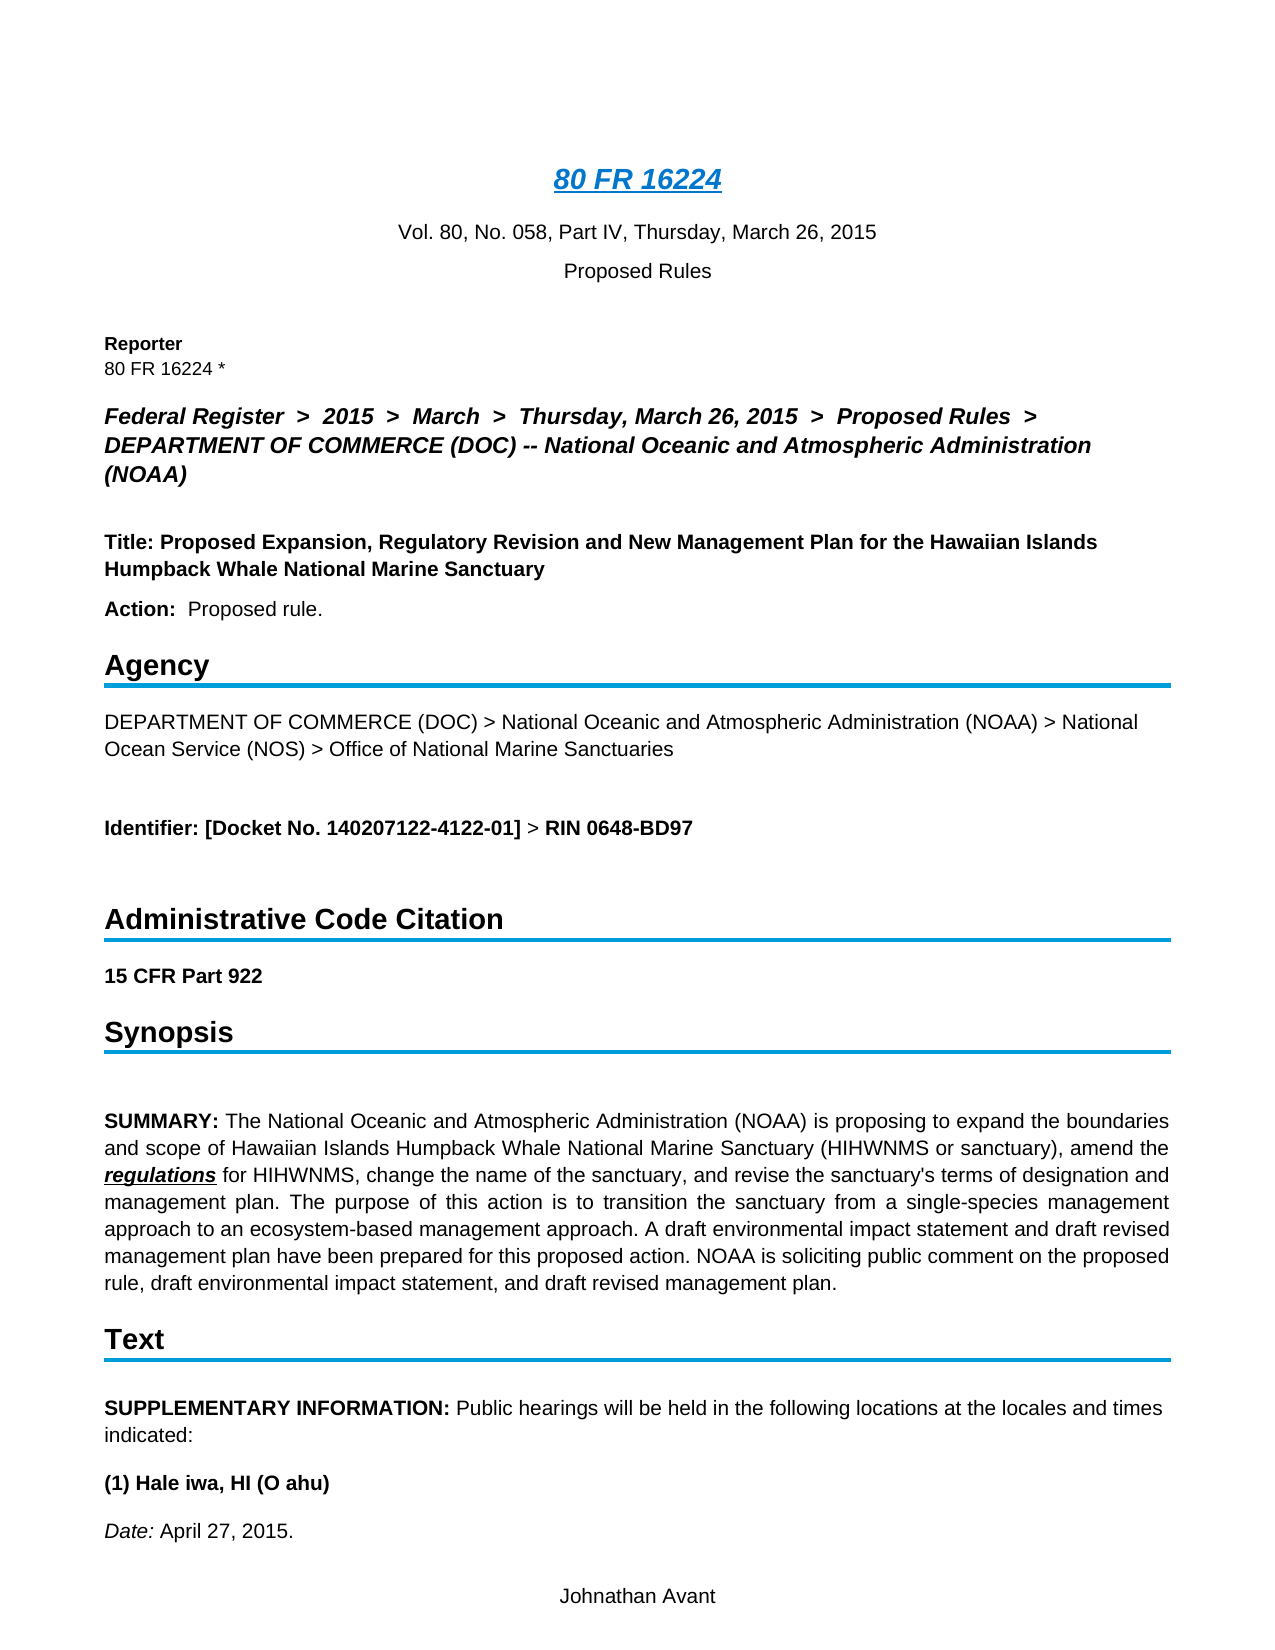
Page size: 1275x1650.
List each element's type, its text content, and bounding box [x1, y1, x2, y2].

text Title: Proposed Expansion, Regulatory Revision and New Management Plan for the Hawaiian Islands Humpback Whale National Marine Sanctuary [104, 500, 1171, 581]
text Federal Register > 2015 > March > Thursday, March 26, 2015 > Proposed Rules > DEPARTMENT OF COMMERCE (DOC) -- National Oceanic and Atmospheric Administration (NOAA) [104, 400, 1171, 487]
text Date: April 27, 2015. [104, 1516, 1171, 1543]
text Administrative Code Citation [104, 865, 1171, 936]
text SUPPLEMENTARY INFORMATION: Public hearings will be held in the following locations at the locales and times indicated: [104, 1393, 1171, 1447]
text Agency [104, 646, 1171, 681]
text Vol. 80, No. 058, Part IV, Thursday, March 26, 2015 [104, 217, 1171, 244]
text Proposed Rules [104, 256, 1171, 283]
text DEPARTMENT OF COMMERCE (DOC) > National Oceanic and Atmospheric Administration (NOAA) > National Ocean Service (NOS) > Office of National Marine Sanctuaries [104, 706, 1171, 761]
text Identifier: [Docket No. 140207122-4122-01] > RIN 0648-BD97 [104, 786, 1171, 840]
text 15 CFR Part 922 [104, 961, 1171, 988]
text 80 FR 16224 * [104, 354, 1171, 379]
text Reporter [104, 329, 1171, 354]
subtitle 80 FR 16224 [104, 160, 1171, 196]
text Action: Proposed rule. [104, 594, 1171, 621]
text Text [104, 1320, 1171, 1356]
text SUMMARY: The National Oceanic and Atmospheric Administration (NOAA) is proposing to expand the boundaries and scope of Hawaiian Islands Humpback Whale National Marine Sanctuary (HIHWNMS or sanctuary), amend the regulations for HIHWNMS, change the name of the sanctuary, and revise the sanctuary's terms of designation and management plan. The purpose of this action is to transition the sanctuary from a single-species management approach to an ecosystem-based management approach. A draft environmental impact statement and draft revised management plan have been prepared for this proposed action. NOAA is soliciting public comment on the proposed rule, draft environmental impact statement, and draft revised management plan. [104, 1106, 1171, 1295]
text (1) Hale iwa, HI (O ahu) [104, 1468, 1171, 1495]
text Synopsis [104, 1013, 1171, 1048]
